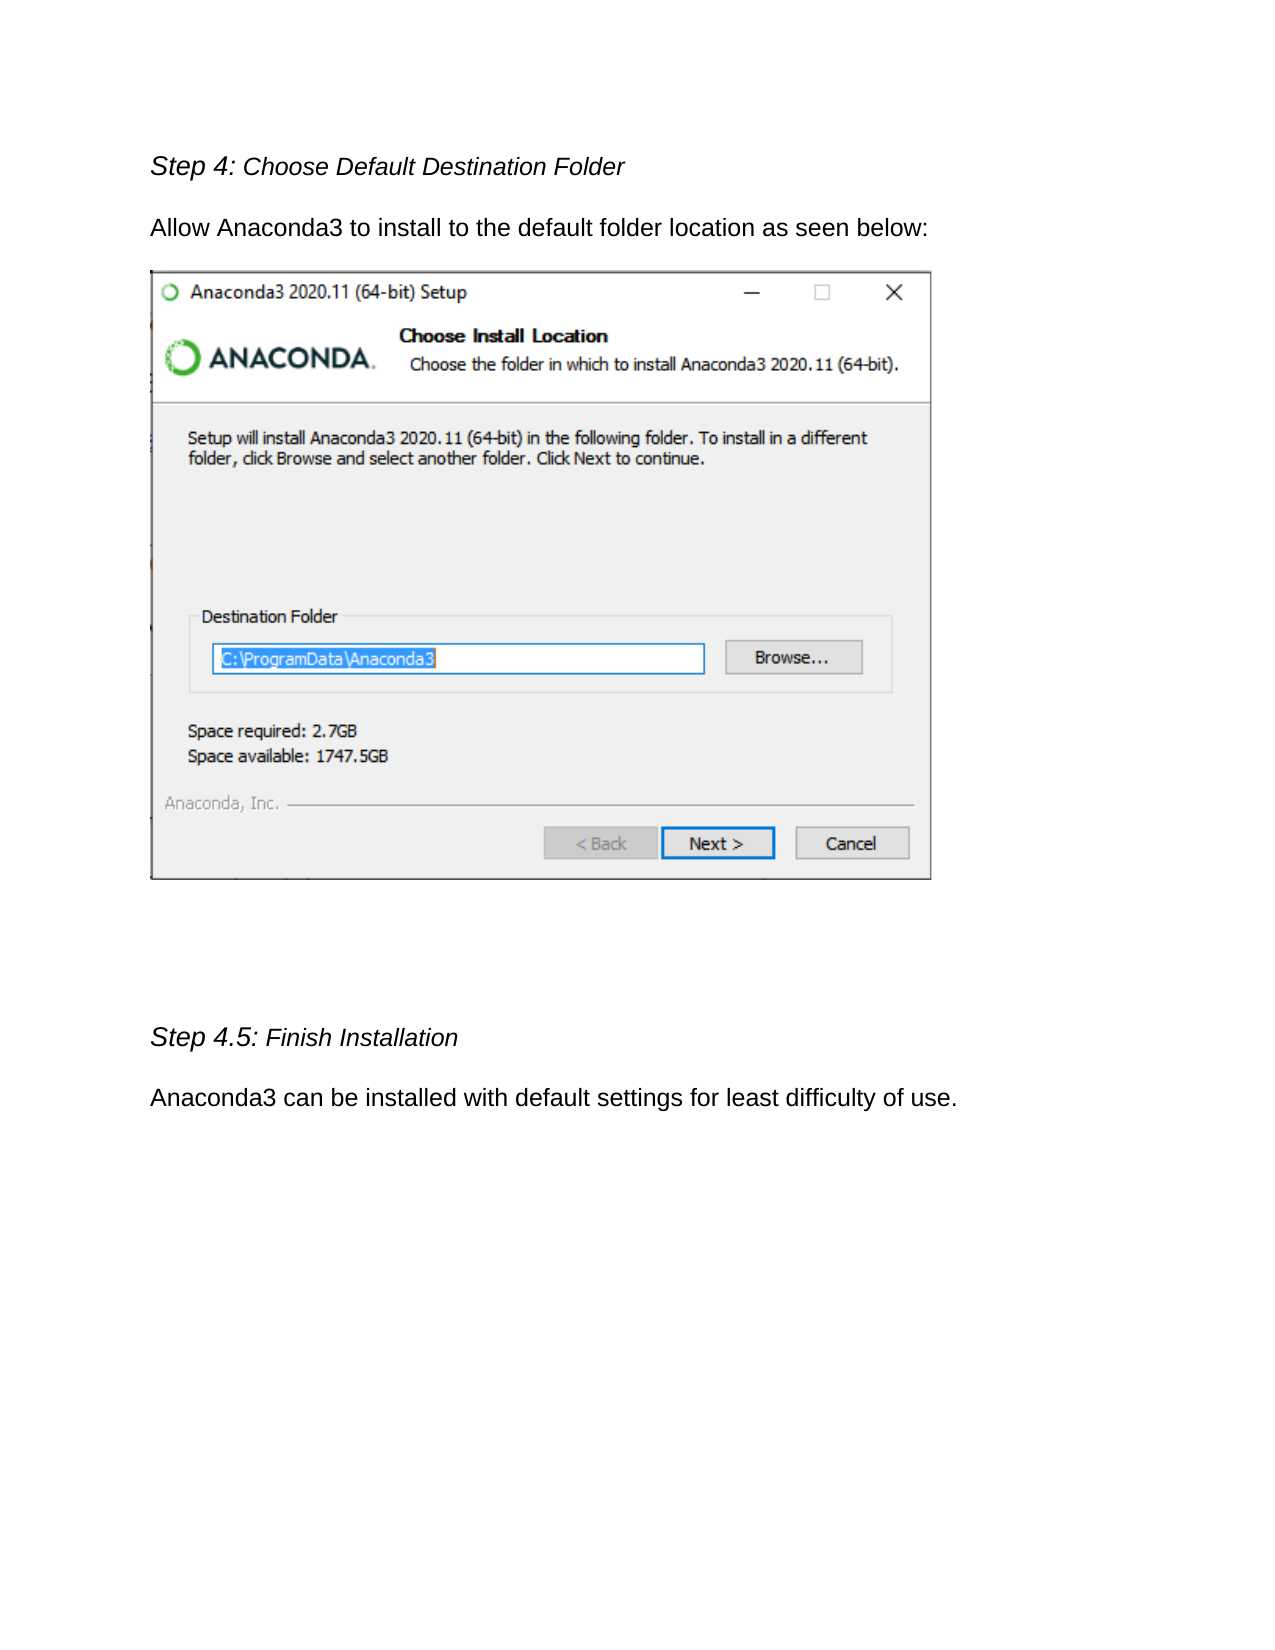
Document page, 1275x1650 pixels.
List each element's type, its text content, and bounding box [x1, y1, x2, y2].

picture [150, 270, 932, 880]
text Anaconda3 can be installed with default settings for least difficulty of use. [150, 1083, 1125, 1112]
text Step 4: Choose Default Destination Folder [150, 150, 1125, 181]
text Allow Anaconda3 to install to the default folder location as seen below: [150, 212, 1125, 241]
text Step 4.5: Finish Installation [150, 1021, 1125, 1052]
